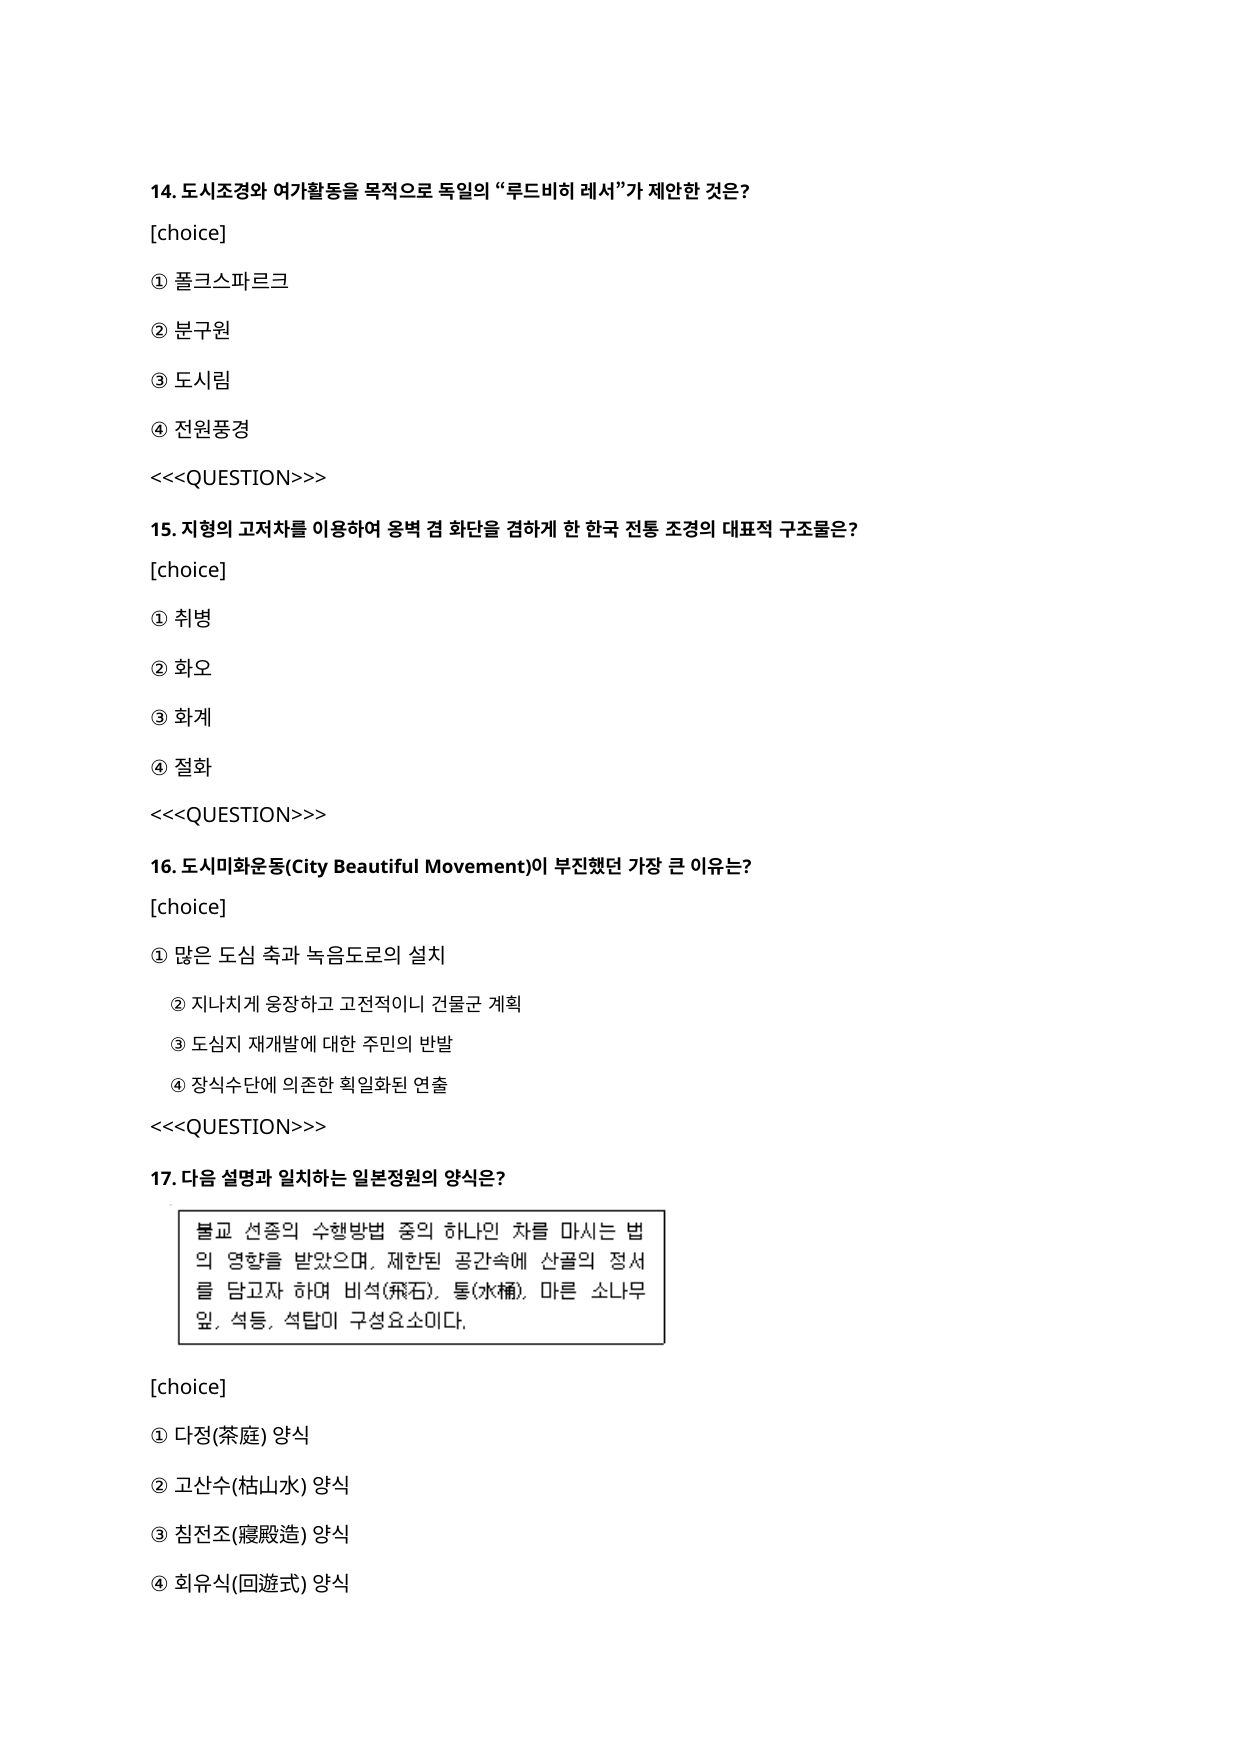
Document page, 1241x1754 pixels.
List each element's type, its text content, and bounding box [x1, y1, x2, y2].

text 15. 지형의 고저차를 이용하여 옹벽 겸 화단을 겸하게 한 한국 전통 조경의 대표적 구조물은? [150, 514, 1090, 542]
text ② 화오 [150, 652, 1090, 682]
text ① 폴크스파르크 [150, 265, 1090, 296]
text [choice] [150, 892, 1090, 921]
text [choice] [150, 1372, 1090, 1401]
text ② 고산수(枯山水) 양식 [150, 1469, 1090, 1499]
text ② 지나치게 웅장하고 고전적이니 건물군 계획 [150, 989, 1090, 1016]
text 17. 다음 설명과 일치하는 일본정원의 양식은? [150, 1163, 1090, 1191]
text ④ 절화 [150, 751, 1090, 781]
text ① 다정(茶庭) 양식 [150, 1419, 1090, 1450]
text ① 취병 [150, 603, 1090, 633]
text ③ 도심지 재개발에 대한 주민의 반발 [150, 1030, 1090, 1057]
text 16. 도시미화운동(City Beautiful Movement)이 부진했던 가장 큰 이유는? [150, 852, 1090, 879]
text [choice] [150, 218, 1090, 247]
text ③ 화계 [150, 701, 1090, 732]
text ④ 장식수단에 의존한 획일화된 연출 [150, 1071, 1090, 1098]
text ④ 전원풍경 [150, 413, 1090, 444]
text [choice] [150, 555, 1090, 584]
text ② 분구원 [150, 315, 1090, 345]
text <<<QUESTION>>> [150, 1112, 1090, 1140]
text ④ 회유식(回遊式) 양식 [150, 1568, 1090, 1598]
picture [169, 1204, 675, 1353]
text <<<QUESTION>>> [150, 463, 1090, 491]
text 14. 도시조경와 여가활동을 목적으로 독일의 “루드비히 레서”가 제안한 것은? [150, 177, 1090, 204]
text ③ 도시림 [150, 364, 1090, 394]
text <<<QUESTION>>> [150, 800, 1090, 828]
text ③ 침전조(寢殿造) 양식 [150, 1518, 1090, 1548]
text ① 많은 도심 축과 녹음도로의 설치 [150, 940, 1090, 970]
